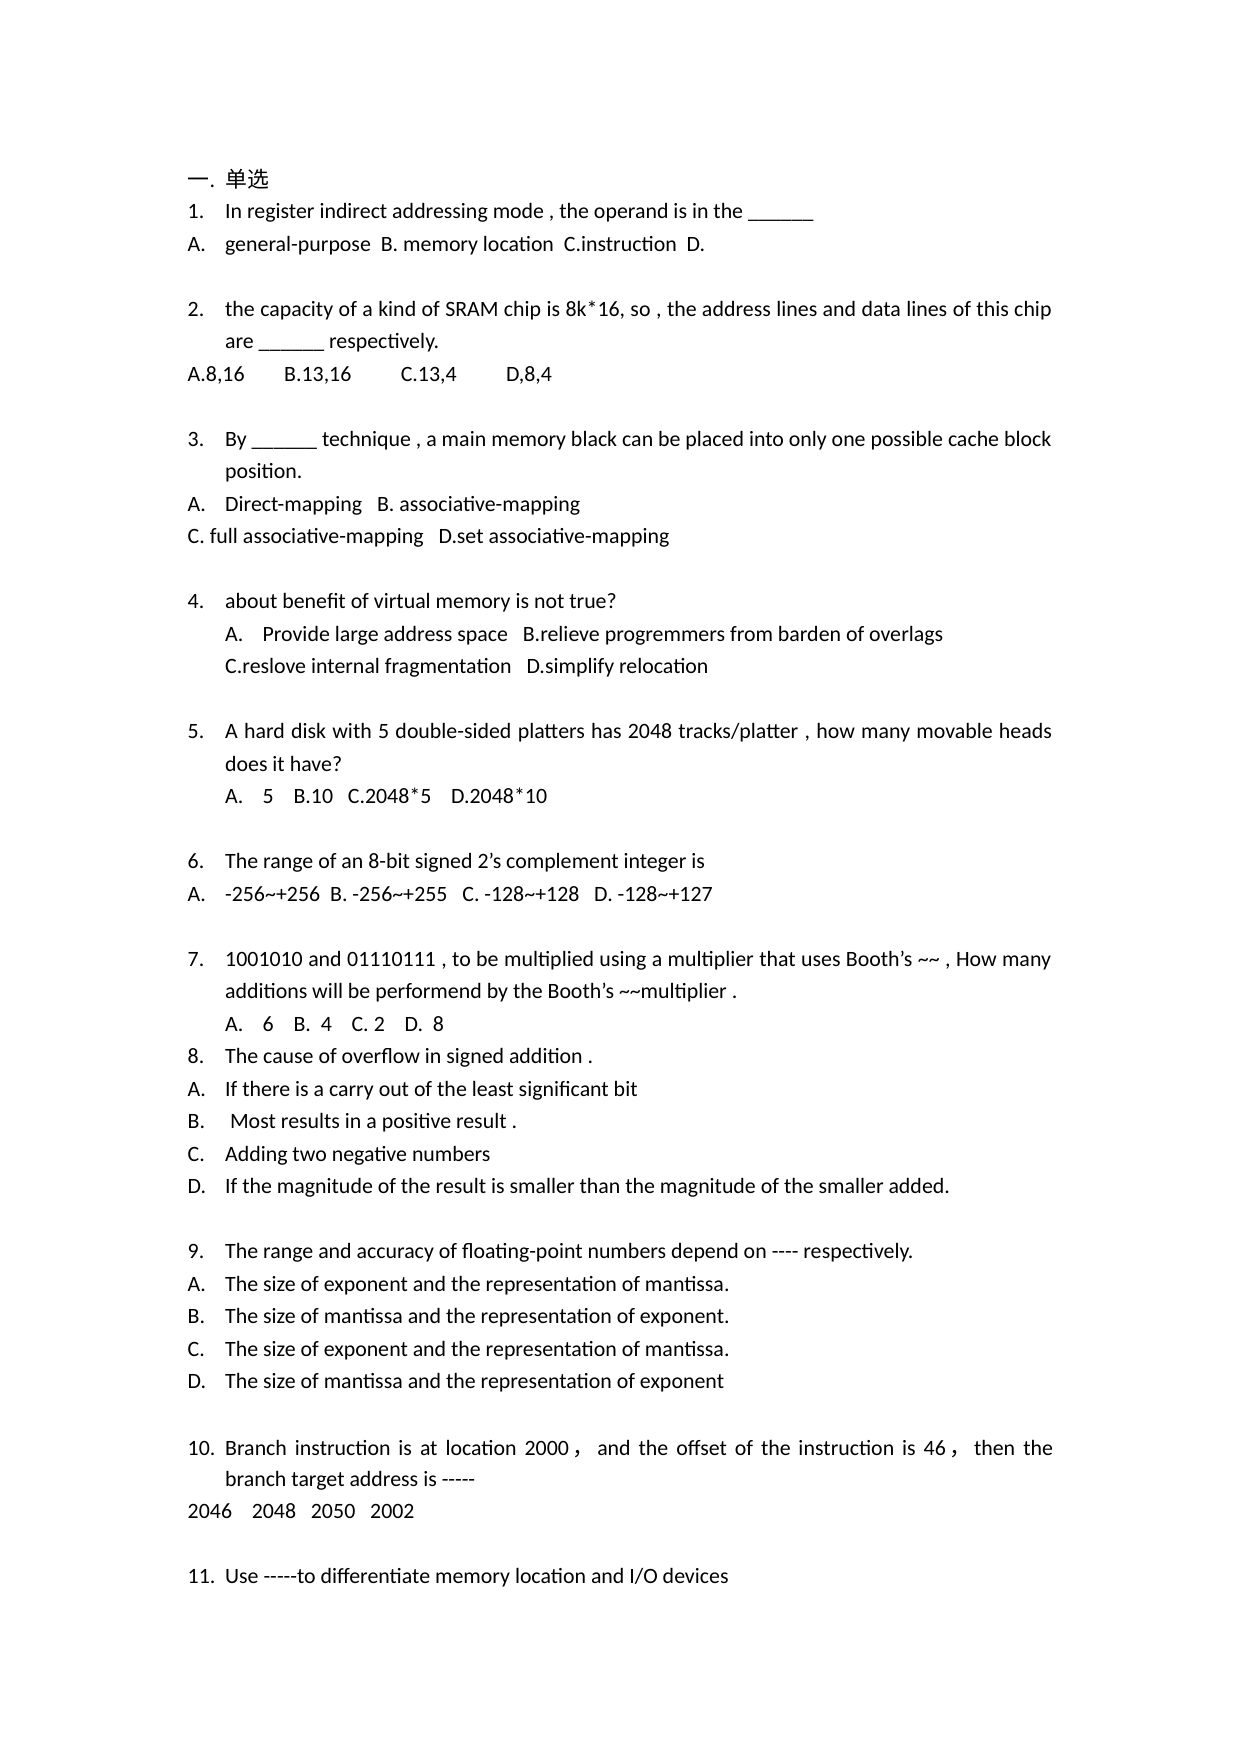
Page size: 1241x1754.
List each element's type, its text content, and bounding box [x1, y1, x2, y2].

list If there is a carry out of the least significant bit [187, 1072, 1053, 1104]
text A.8,16 B.13,16 C.13,4 D,8,4 [187, 357, 1053, 389]
list the capacity of a kind of SRAM chip is 8k*16, so , the address lines and data lines of this chip are ______ respectively. [187, 292, 1053, 357]
text 2046 2048 2050 2002 [187, 1494, 1053, 1527]
list 5 B.10 C.2048*5 D.2048*10 [225, 779, 1053, 812]
list -256~+256 B. -256~+255 C. -128~+128 D. -128~+127 [187, 877, 1053, 909]
list The size of mantissa and the representation of exponent [187, 1364, 1053, 1397]
list Provide large address space B.relieve progremmers from barden of overlags [225, 617, 1053, 649]
list By ______ technique , a main memory black can be placed into only one possible cache block position. [187, 422, 1053, 487]
list If the magnitude of the result is smaller than the magnitude of the smaller added. [187, 1169, 1053, 1202]
list general-purpose B. memory location C.instruction D. [187, 227, 1053, 259]
list The size of exponent and the representation of mantissa. [187, 1267, 1053, 1299]
list In register indirect addressing mode , the operand is in the ______ [187, 194, 1053, 227]
list Direct-mapping B. associative-mapping [187, 487, 1053, 519]
list 单选 [187, 162, 1053, 194]
list The cause of overflow in signed addition . [187, 1039, 1053, 1072]
list Use -----to differentiate memory location and I/O devices [187, 1559, 1053, 1592]
list 6 B. 4 C. 2 D. 8 [225, 1007, 1053, 1039]
list The size of mantissa and the representation of exponent. [187, 1299, 1053, 1332]
list The range and accuracy of floating-point numbers depend on ---- respectively. [187, 1234, 1053, 1267]
list The range of an 8-bit signed 2’s complement integer is [187, 844, 1053, 877]
text C.reslove internal fragmentation D.simplify relocation [225, 649, 1053, 682]
list Adding two negative numbers [187, 1137, 1053, 1169]
text C. full associative-mapping D.set associative-mapping [187, 519, 1053, 552]
list 1001010 and 01110111 , to be multiplied using a multiplier that uses Booth’s ~~ , How many additions will be performend by the Booth’s ~~multiplier . [187, 942, 1053, 1007]
list about benefit of virtual memory is not true? [187, 584, 1053, 617]
list Branch instruction is at location 2000，and the offset of the instruction is 46，then the branch target address is ----- [187, 1429, 1053, 1494]
list Most results in a positive result . [187, 1104, 1053, 1137]
list The size of exponent and the representation of mantissa. [187, 1332, 1053, 1364]
list A hard disk with 5 double-sided platters has 2048 tracks/platter , how many movable heads does it have? [187, 714, 1053, 779]
